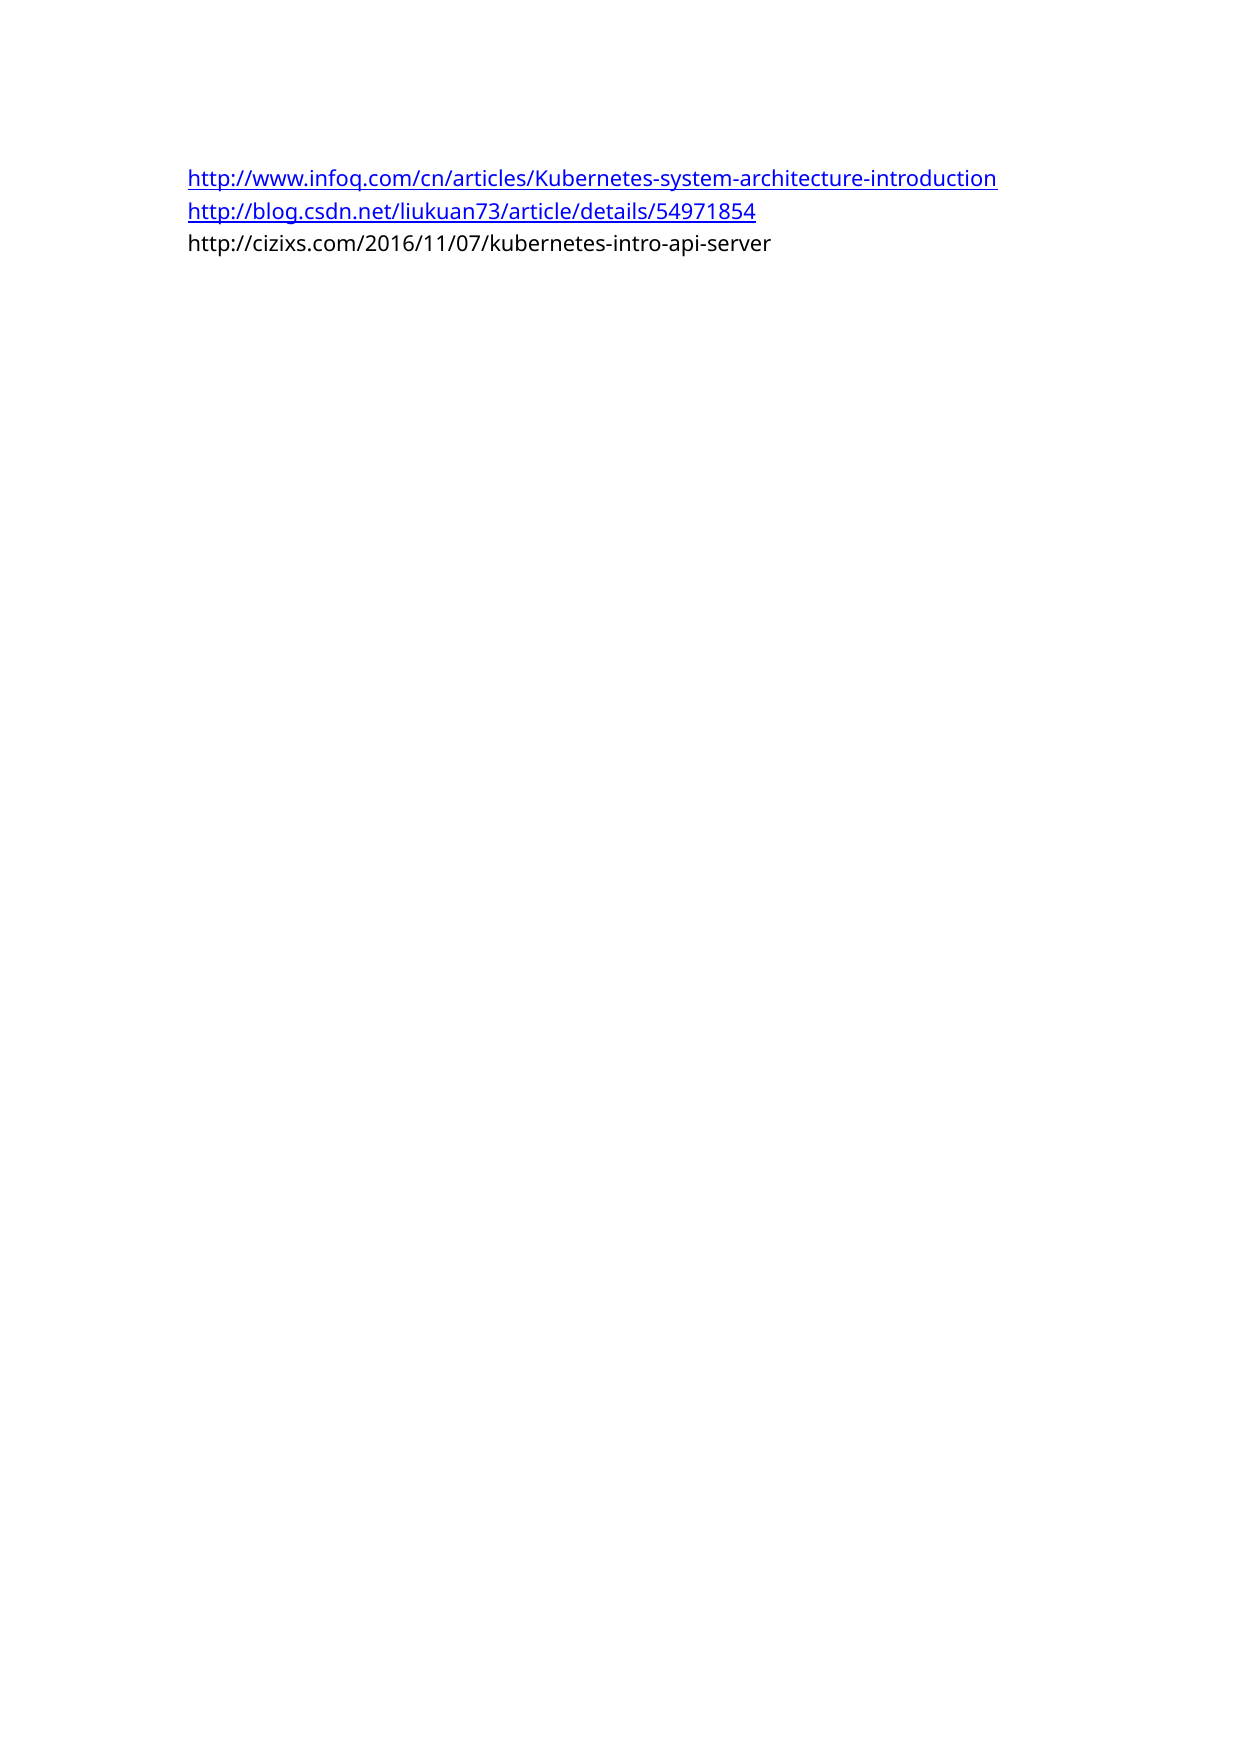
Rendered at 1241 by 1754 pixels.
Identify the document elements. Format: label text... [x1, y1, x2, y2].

text http://blog.csdn.net/liukuan73/article/details/54971854 [187, 194, 1053, 227]
text http://cizixs.com/2016/11/07/kubernetes-intro-api-server [187, 227, 1053, 259]
text http://www.infoq.com/cn/articles/Kubernetes-system-architecture-introduction [187, 162, 1053, 194]
